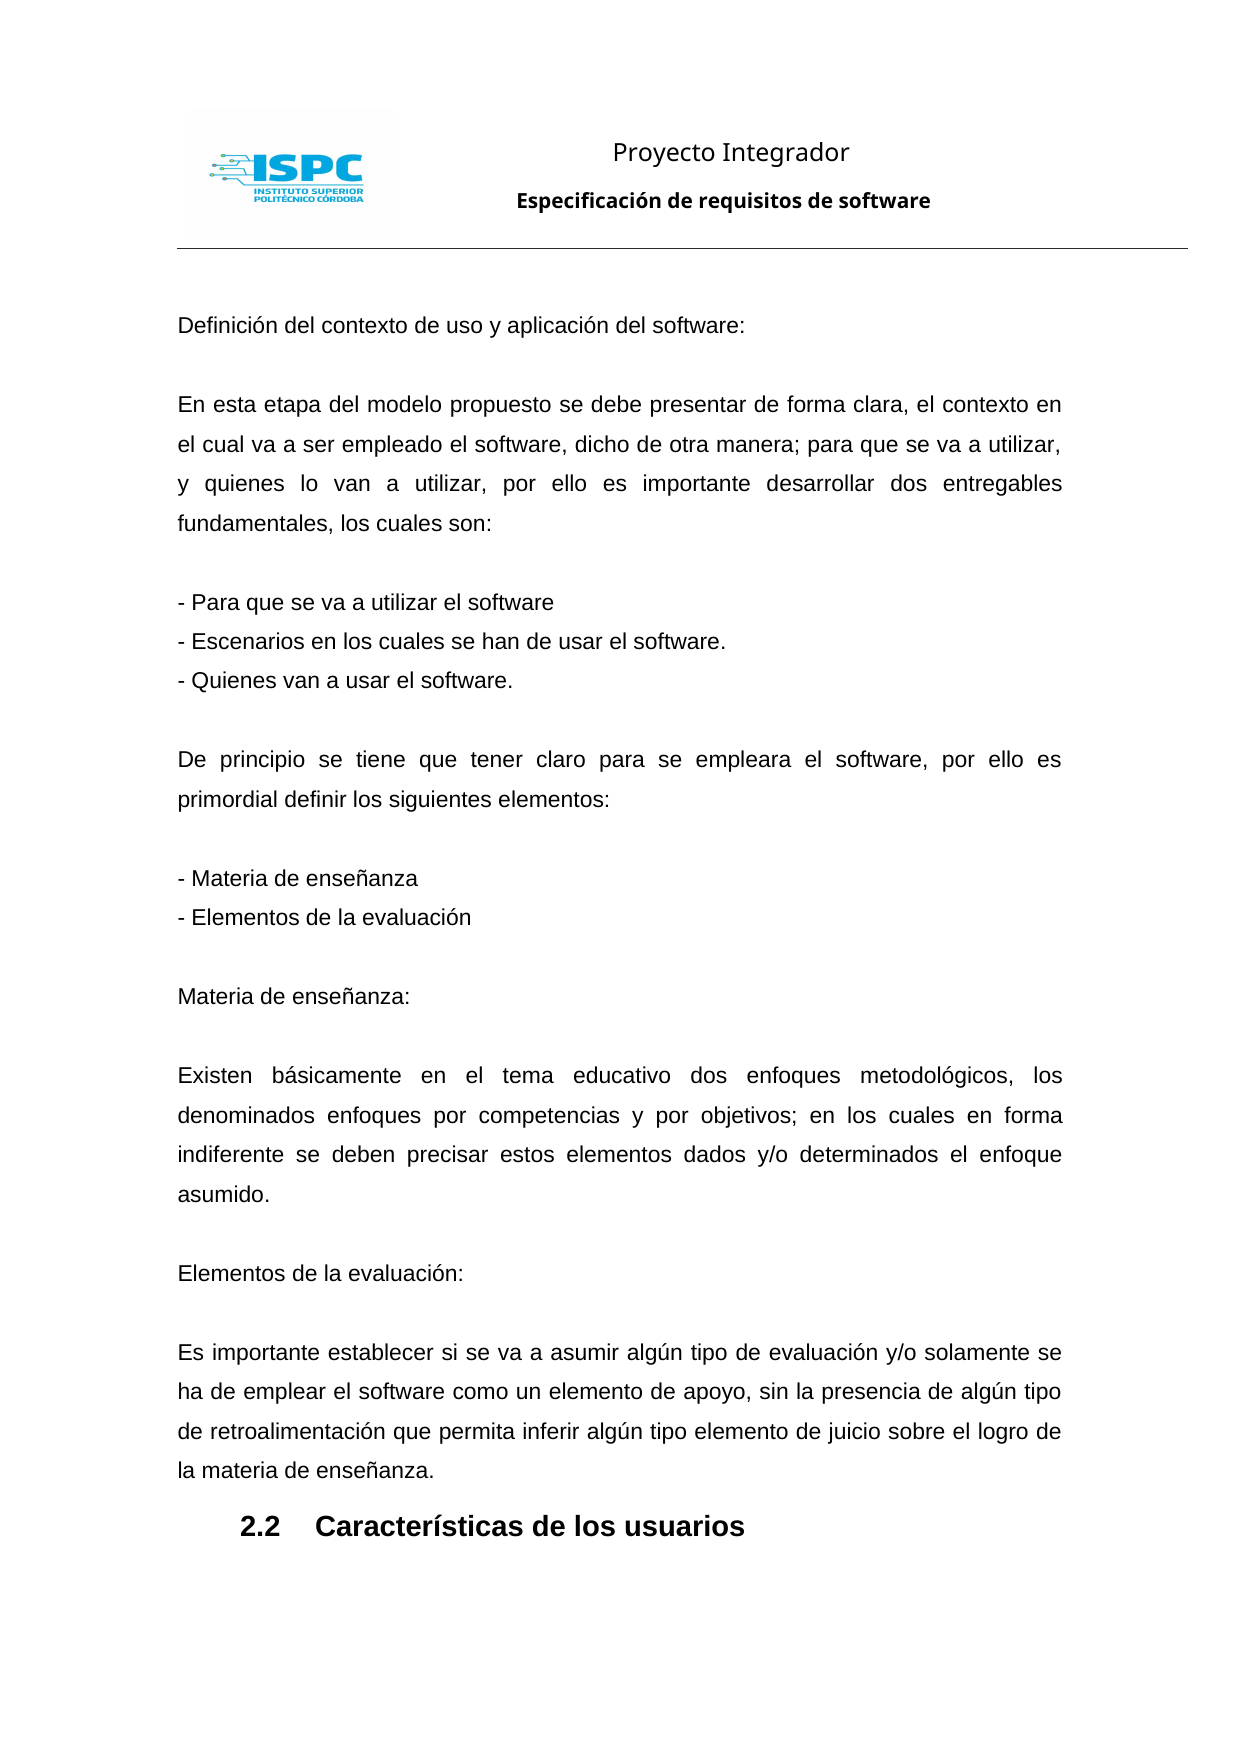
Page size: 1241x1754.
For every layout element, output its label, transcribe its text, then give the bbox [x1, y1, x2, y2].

text Existen básicamente en el tema educativo dos enfoques metodológicos, los denominados enfoques por competencias y por objetivos; en los cuales en forma indiferente se deben precisar estos elementos dados y/o determinados el enfoque asumido. [177, 1062, 1063, 1207]
text En esta etapa del modelo propuesto se debe presentar de forma clara, el contexto en el cual va a ser empleado el software, dicho de otra manera; para que se va a utilizar, y quienes lo van a utilizar, por ello es importante desarrollar dos entregables fundamentales, los cuales son: [177, 391, 1063, 536]
picture [188, 108, 395, 241]
text Es importante establecer si se va a asumir algún tipo de evaluación y/o solamente se ha de emplear el software como un elemento de apoyo, sin la presencia de algún tipo de retroalimentación que permita inferir algún tipo elemento de juicio sobre el logro de la materia de enseñanza. [177, 1339, 1063, 1483]
text - Para que se va a utilizar el software [177, 588, 1063, 615]
text - Escenarios en los cuales se han de usar el software. [177, 628, 1063, 654]
text Definición del contexto de uso y aplicación del software: [177, 312, 1063, 338]
text - Materia de enseñanza [177, 865, 1063, 891]
text Elementos de la evaluación: [177, 1260, 1063, 1286]
list Características de los usuarios [240, 1509, 1063, 1543]
text Materia de enseñanza: [177, 983, 1063, 1010]
text - Quienes van a usar el software. [177, 667, 1063, 694]
text - Elementos de la evaluación [177, 904, 1063, 931]
text De principio se tiene que tener claro para se empleara el software, por ello es primordial definir los siguientes elementos: [177, 746, 1063, 812]
